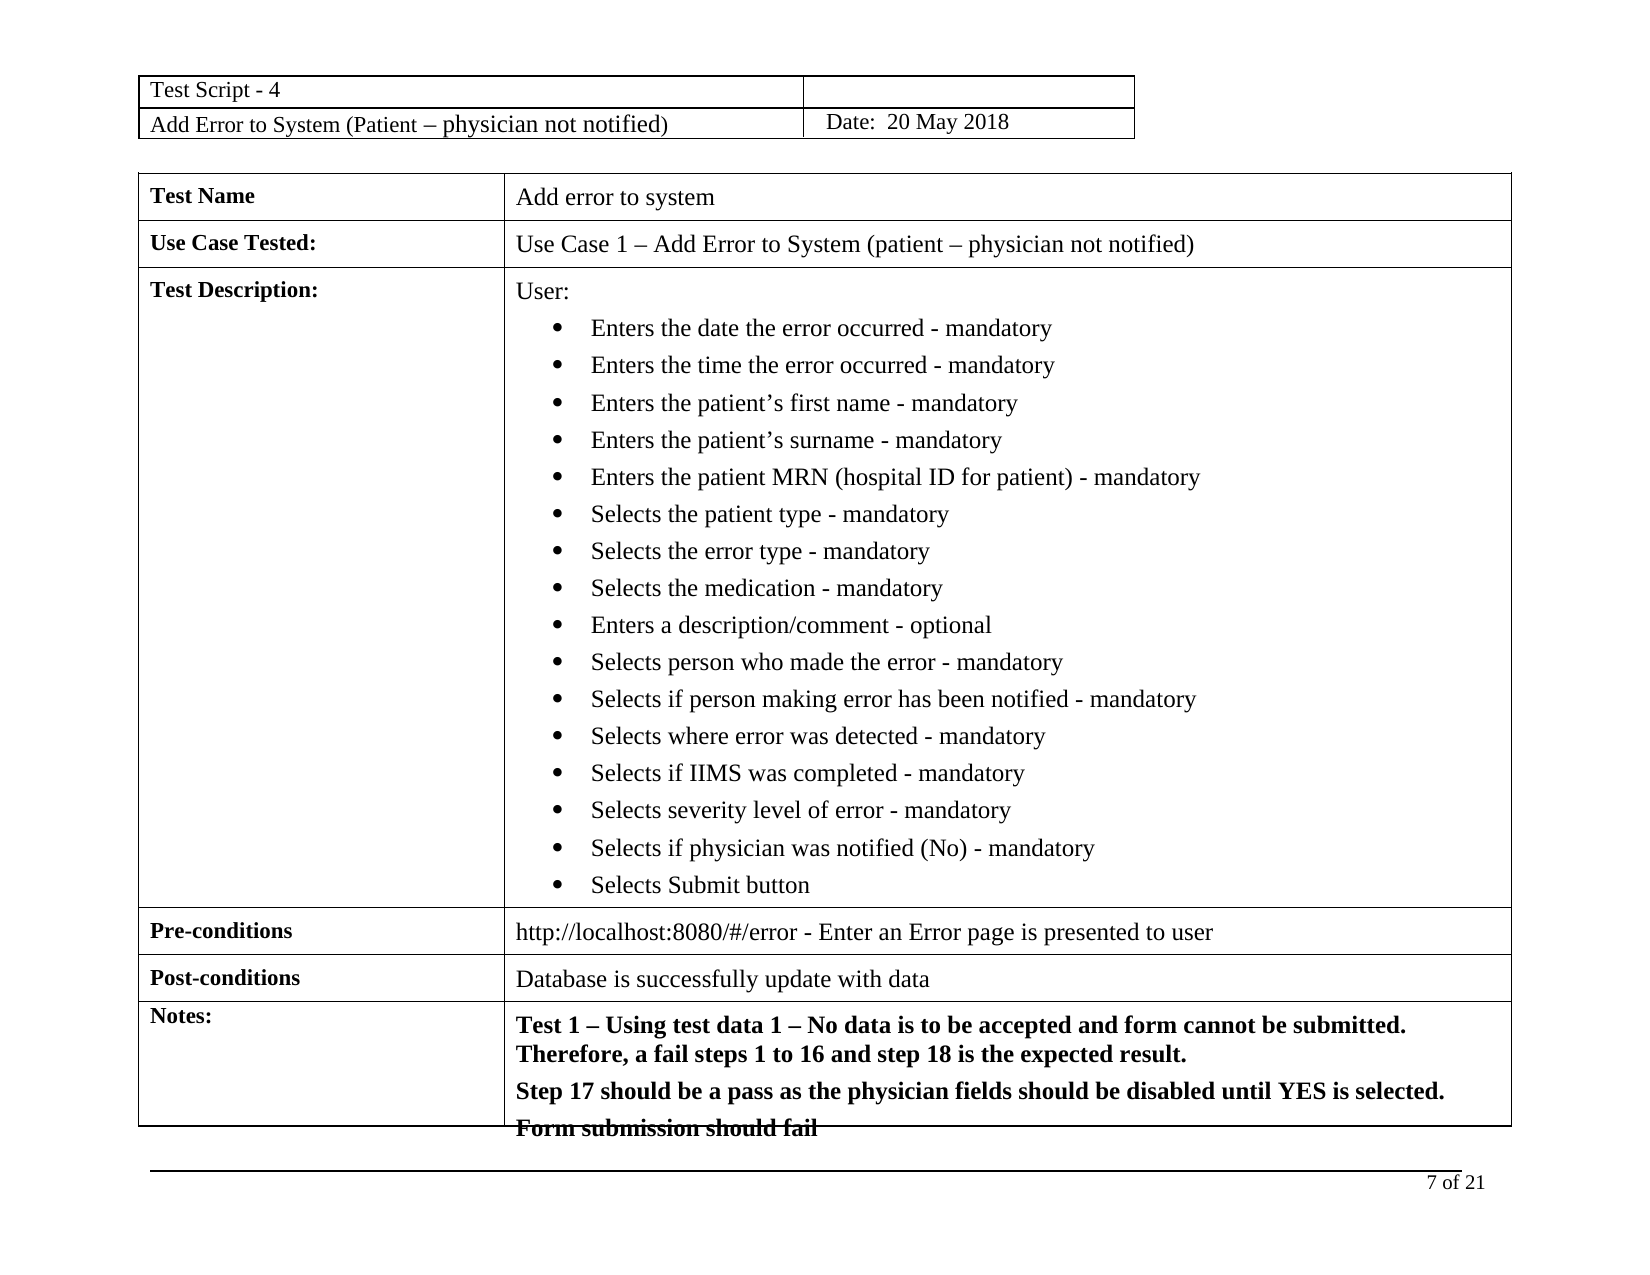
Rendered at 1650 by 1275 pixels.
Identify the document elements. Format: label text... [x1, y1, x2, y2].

table_cell Test 1 – Using test data 1 – No data is to be accepted and form cannot be submitted. Therefore, a fail steps 1 to 16 and step 18 is the expected result. Step 17 should be a pass as the physician fields should be disabled until YES is selected. Form submission should fail [505, 1002, 1511, 1125]
table_cell http://localhost:8080/#/error - Enter an Error page is presented to user [505, 908, 1511, 954]
table_cell Test Description: [139, 268, 504, 907]
table_cell Notes: [139, 1002, 504, 1125]
table_cell Use Case 1 – Add Error to System (patient – physician not notified) [505, 221, 1511, 266]
table_cell Pre-conditions [139, 908, 504, 954]
table_cell Database is successfully update with data [505, 955, 1511, 1001]
table_header Test Name [139, 174, 504, 219]
table_cell Use Case Tested: [139, 221, 504, 266]
table_cell Post-conditions [139, 955, 504, 1001]
table_header Add error to system [505, 174, 1511, 219]
